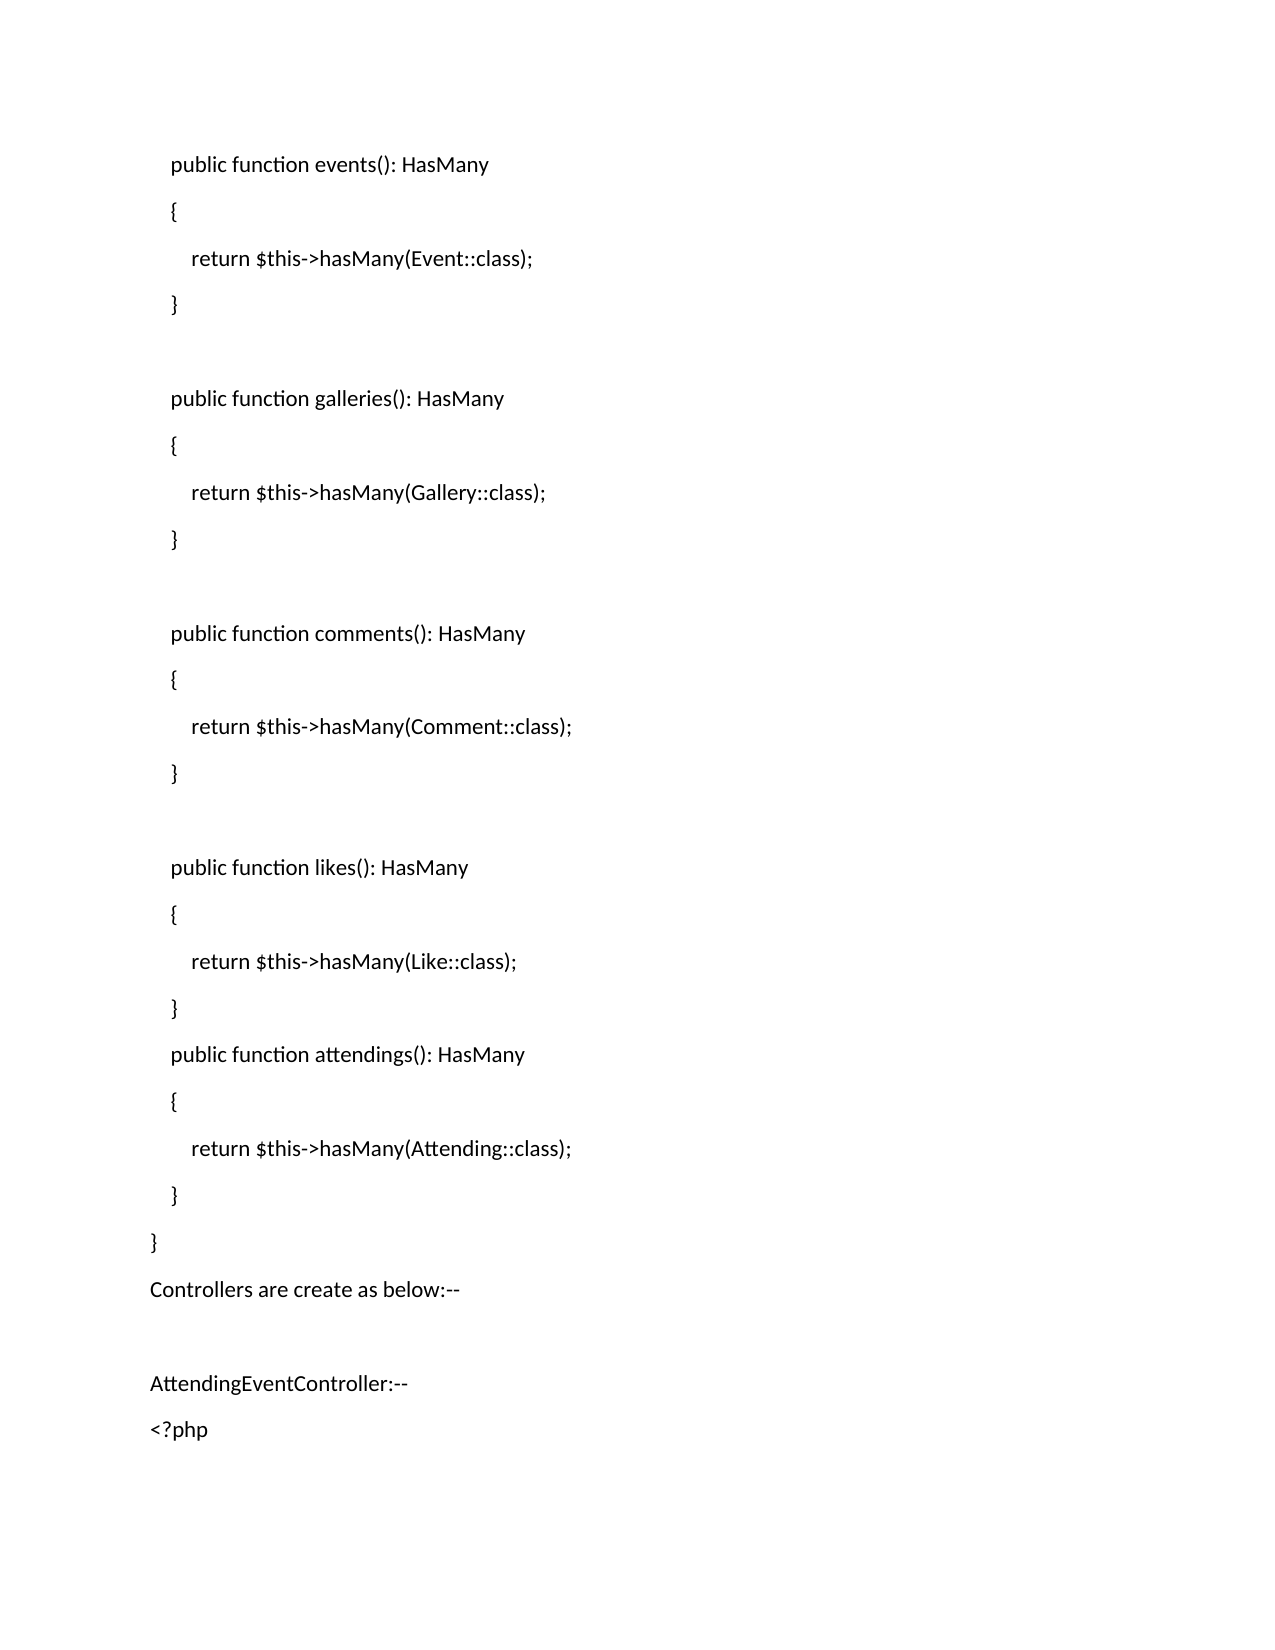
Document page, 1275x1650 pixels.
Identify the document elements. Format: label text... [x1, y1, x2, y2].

text { [150, 1087, 1125, 1116]
text public function comments(): HasMany [150, 619, 1125, 647]
text } [150, 291, 1125, 319]
text return $this->hasMany(Like::class); [150, 947, 1125, 975]
text { [150, 666, 1125, 694]
text } [150, 525, 1125, 553]
text } [150, 759, 1125, 787]
text public function likes(): HasMany [150, 853, 1125, 881]
text { [150, 900, 1125, 928]
text { [150, 197, 1125, 225]
text AttendingEventController:-- [150, 1369, 1125, 1397]
text { [150, 431, 1125, 459]
text return $this->hasMany(Gallery::class); [150, 478, 1125, 506]
text return $this->hasMany(Event::class); [150, 244, 1125, 272]
text return $this->hasMany(Attending::class); [150, 1134, 1125, 1162]
text } [150, 1228, 1125, 1256]
text Controllers are create as below:-- [150, 1275, 1125, 1303]
text <?php [150, 1416, 1125, 1444]
text } [150, 1181, 1125, 1209]
text return $this->hasMany(Comment::class); [150, 712, 1125, 741]
text public function events(): HasMany [150, 150, 1125, 178]
text public function galleries(): HasMany [150, 384, 1125, 412]
text } [150, 994, 1125, 1022]
text public function attendings(): HasMany [150, 1041, 1125, 1069]
